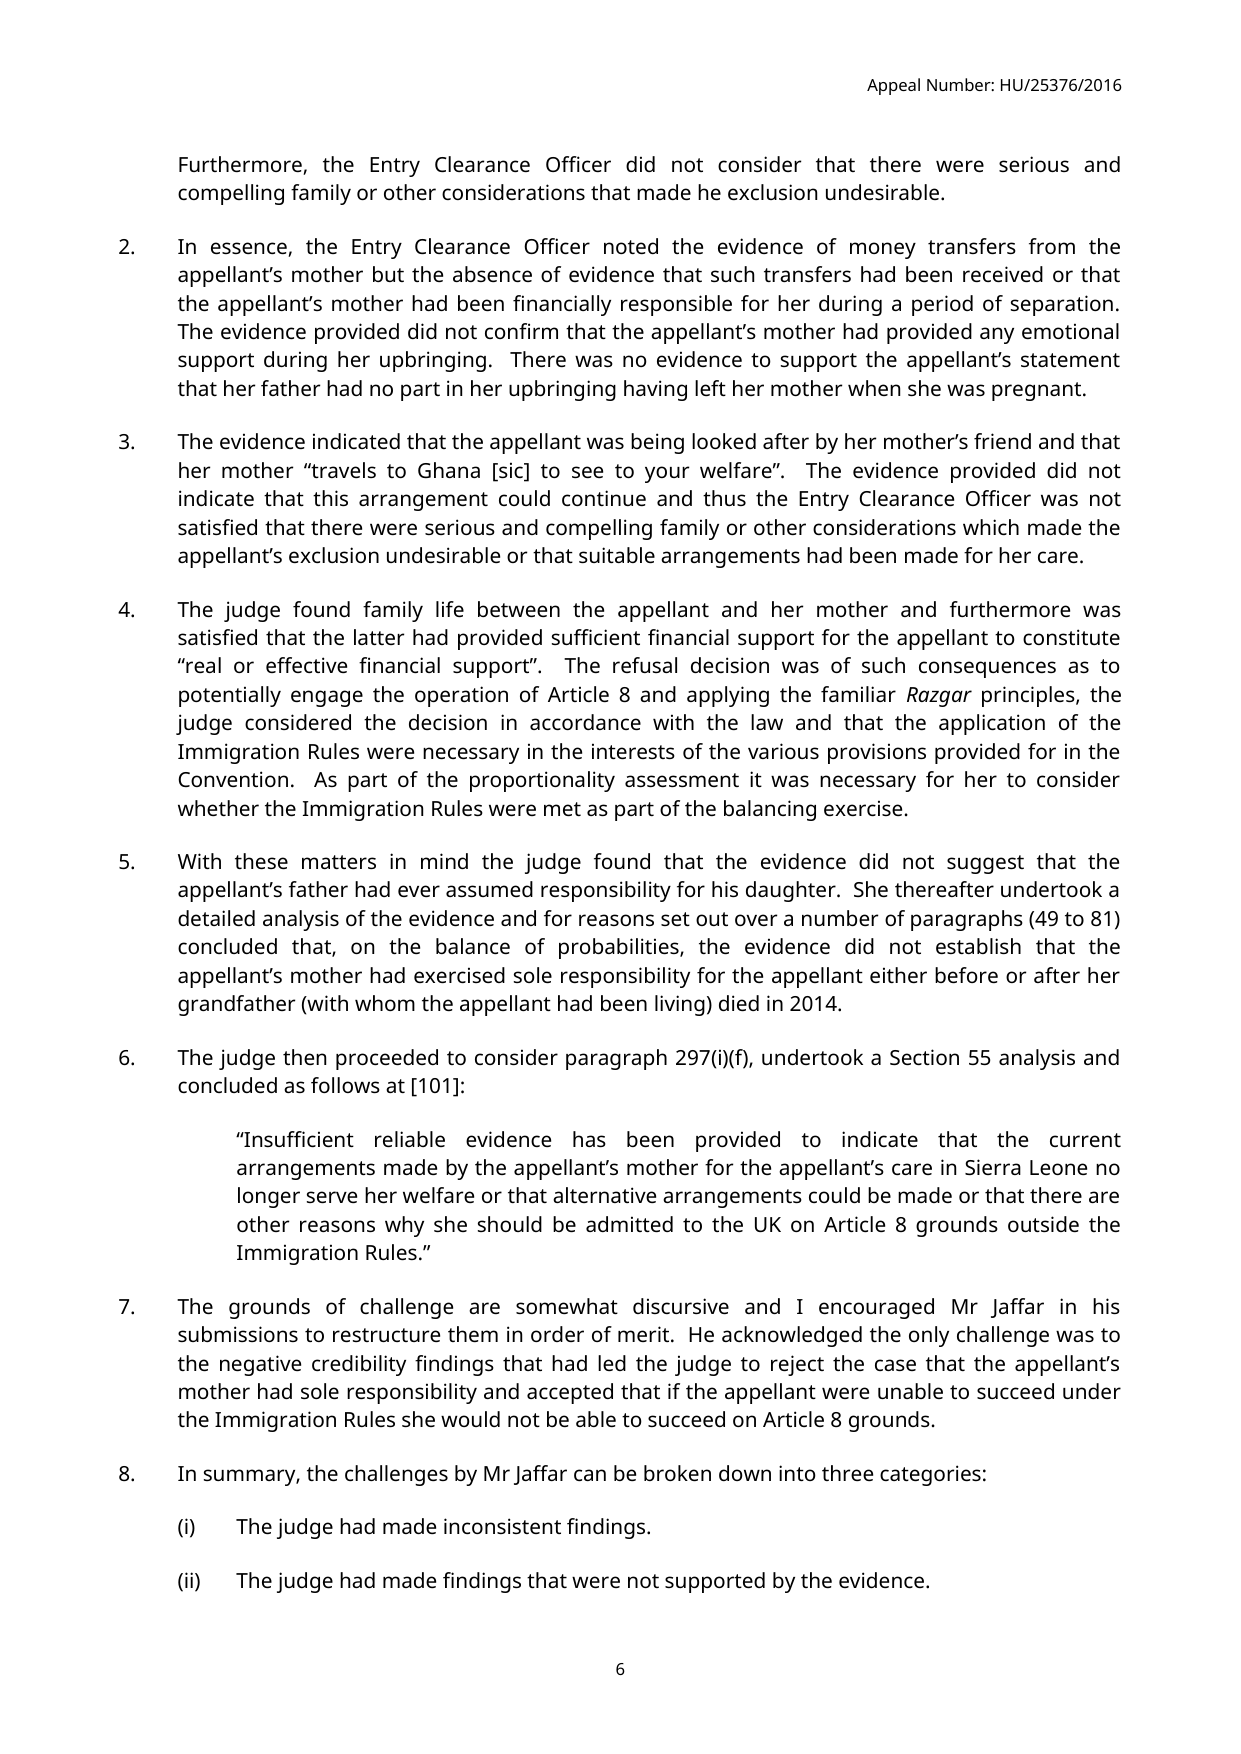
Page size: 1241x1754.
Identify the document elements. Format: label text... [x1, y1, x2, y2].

list In essence, the Entry Clearance Officer noted the evidence of money transfers from the appellant’s mother but the absence of evidence that such transfers had been received or that the appellant’s mother had been financially responsible for her during a period of separation. The evidence provided did not confirm that the appellant’s mother had provided any emotional support during her upbringing. There was no evidence to support the appellant’s statement that her father had no part in her upbringing having left her mother when she was pregnant. [118, 232, 1122, 402]
list The grounds of challenge are somewhat discursive and I encouraged Mr Jaffar in his submissions to restructure them in order of merit. He acknowledged the only challenge was to the negative credibility findings that had led the judge to reject the case that the appellant’s mother had sole responsibility and accepted that if the appellant were unable to succeed under the Immigration Rules she would not be able to succeed on Article 8 grounds. [118, 1292, 1122, 1434]
list With these matters in mind the judge found that the evidence did not suggest that the appellant’s father had ever assumed responsibility for his daughter. She thereafter undertook a detailed analysis of the evidence and for reasons set out over a number of paragraphs (49 to 81) concluded that, on the balance of probabilities, the evidence did not establish that the appellant’s mother had exercised sole responsibility for the appellant either before or after her grandfather (with whom the appellant had been living) died in 2014. [118, 847, 1122, 1018]
list The judge had made findings that were not supported by the evidence. [177, 1566, 1122, 1594]
list The judge found family life between the appellant and her mother and furthermore was satisfied that the latter had provided sufficient financial support for the appellant to constitute “real or effective financial support”. The refusal decision was of such consequences as to potentially engage the operation of Article 8 and applying the familiar Razgar principles, the judge considered the decision in accordance with the law and that the application of the Immigration Rules were necessary in the interests of the various provisions provided for in the Convention. As part of the proportionality assessment it was necessary for her to consider whether the Immigration Rules were met as part of the balancing exercise. [118, 595, 1122, 822]
list The judge then proceeded to consider paragraph 297(i)(f), undertook a Section 55 analysis and concluded as follows at [101]: [118, 1043, 1122, 1100]
list In summary, the challenges by Mr Jaffar can be broken down into three categories: [118, 1459, 1122, 1487]
text “Insufficient reliable evidence has been provided to indicate that the current arrangements made by the appellant’s mother for the appellant’s care in no longer serve her welfare or that alternative arrangements could be made or that there are other reasons why she should be admitted to the on Article 8 grounds outside the Immigration Rules.” [236, 1125, 1122, 1267]
list The evidence indicated that the appellant was being looked after by her mother’s friend and that her mother “travels to [sic] to see to your welfare”. The evidence provided did not indicate that this arrangement could continue and thus the Entry Clearance Officer was not satisfied that there were serious and compelling family or other considerations which made the appellant’s exclusion undesirable or that suitable arrangements had been made for her care. [118, 427, 1122, 570]
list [118, 150, 1122, 207]
list The judge had made inconsistent findings. [177, 1512, 1122, 1541]
